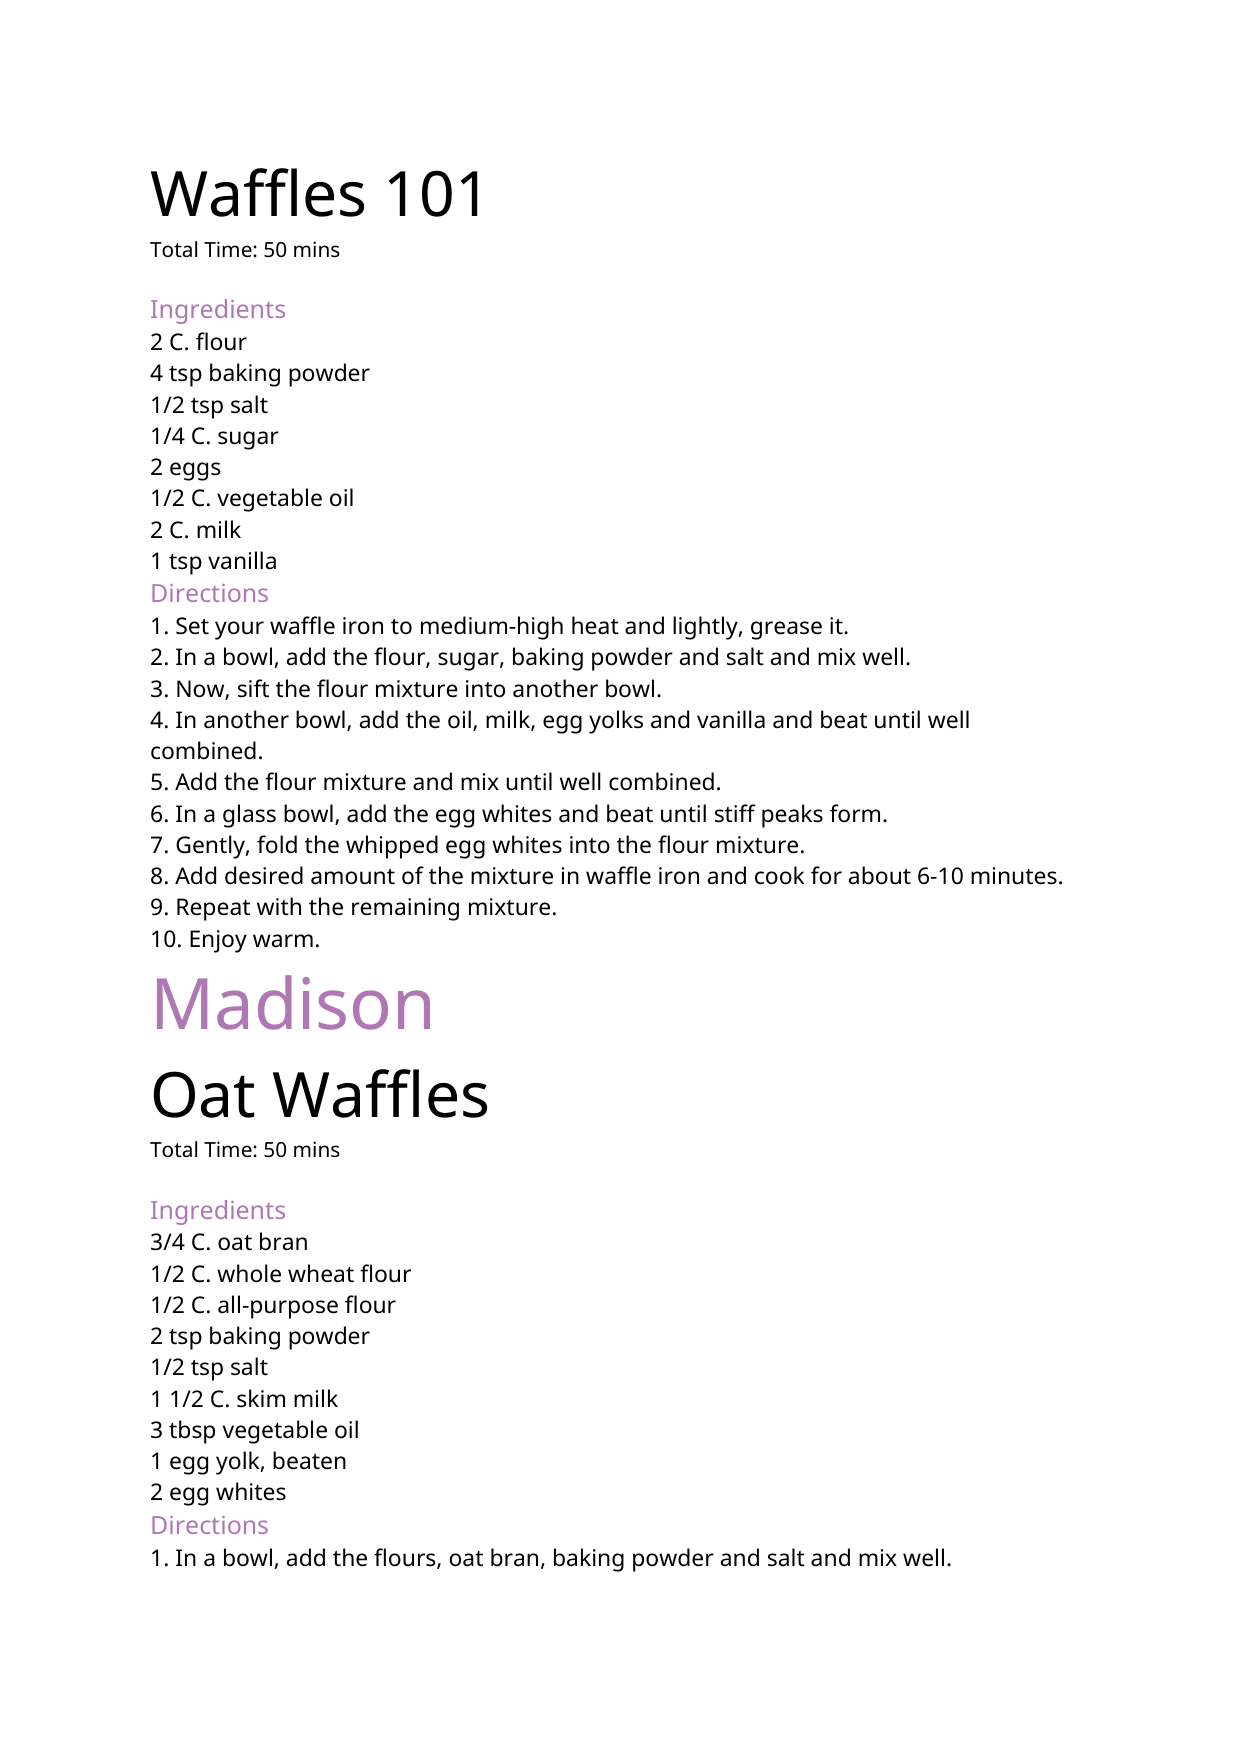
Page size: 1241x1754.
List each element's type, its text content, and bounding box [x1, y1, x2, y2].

text Total Time: 50 mins [150, 1135, 1090, 1164]
text 1 egg yolk, beaten [150, 1445, 1090, 1476]
text Ingredients [150, 1192, 1090, 1226]
text 2 tsp baking powder [150, 1320, 1090, 1351]
text 4. In another bowl, add the oil, milk, egg yolks and vanilla and beat until well combined. [150, 704, 1090, 766]
text 1/4 C. sugar [150, 420, 1090, 451]
text 1/2 tsp salt [150, 388, 1090, 420]
text 4 tsp baking powder [150, 357, 1090, 388]
text 3 tbsp vegetable oil [150, 1414, 1090, 1445]
text 8. Add desired amount of the mixture in waffle iron and cook for about 6-10 minutes. [150, 860, 1090, 891]
text 3/4 C. oat bran [150, 1226, 1090, 1258]
text 1/2 C. all-purpose flour [150, 1289, 1090, 1320]
text Oat Waffles [150, 1050, 1090, 1135]
text 7. Gently, fold the whipped egg whites into the flour mixture. [150, 829, 1090, 860]
text 2 egg whites [150, 1476, 1090, 1508]
text Ingredients [150, 292, 1090, 326]
text 1. Set your waffle iron to medium-high heat and lightly, grease it. [150, 610, 1090, 641]
text 2 C. milk [150, 513, 1090, 545]
text 2. In a bowl, add the flour, sugar, baking powder and salt and mix well. [150, 641, 1090, 673]
text 1/2 tsp salt [150, 1351, 1090, 1383]
text 3. Now, sift the flour mixture into another bowl. [150, 673, 1090, 704]
text 9. Repeat with the remaining mixture. [150, 891, 1090, 923]
text 6. In a glass bowl, add the egg whites and beat until stiff peaks form. [150, 798, 1090, 829]
text 1/2 C. whole wheat flour [150, 1258, 1090, 1289]
text 1. In a bowl, add the flours, oat bran, baking powder and salt and mix well. [150, 1542, 1090, 1573]
text 5. Add the flour mixture and mix until well combined. [150, 766, 1090, 798]
text Directions [150, 576, 1090, 610]
text 2 eggs [150, 451, 1090, 482]
text Waffles 101 [150, 150, 1090, 235]
text 1/2 C. vegetable oil [150, 482, 1090, 513]
text Total Time: 50 mins [150, 235, 1090, 263]
text 10. Enjoy warm. [150, 923, 1090, 954]
text 1 tsp vanilla [150, 545, 1090, 576]
text 1 1/2 C. skim milk [150, 1383, 1090, 1414]
text Madison [150, 954, 1090, 1050]
text 2 C. flour [150, 326, 1090, 357]
text Directions [150, 1508, 1090, 1542]
